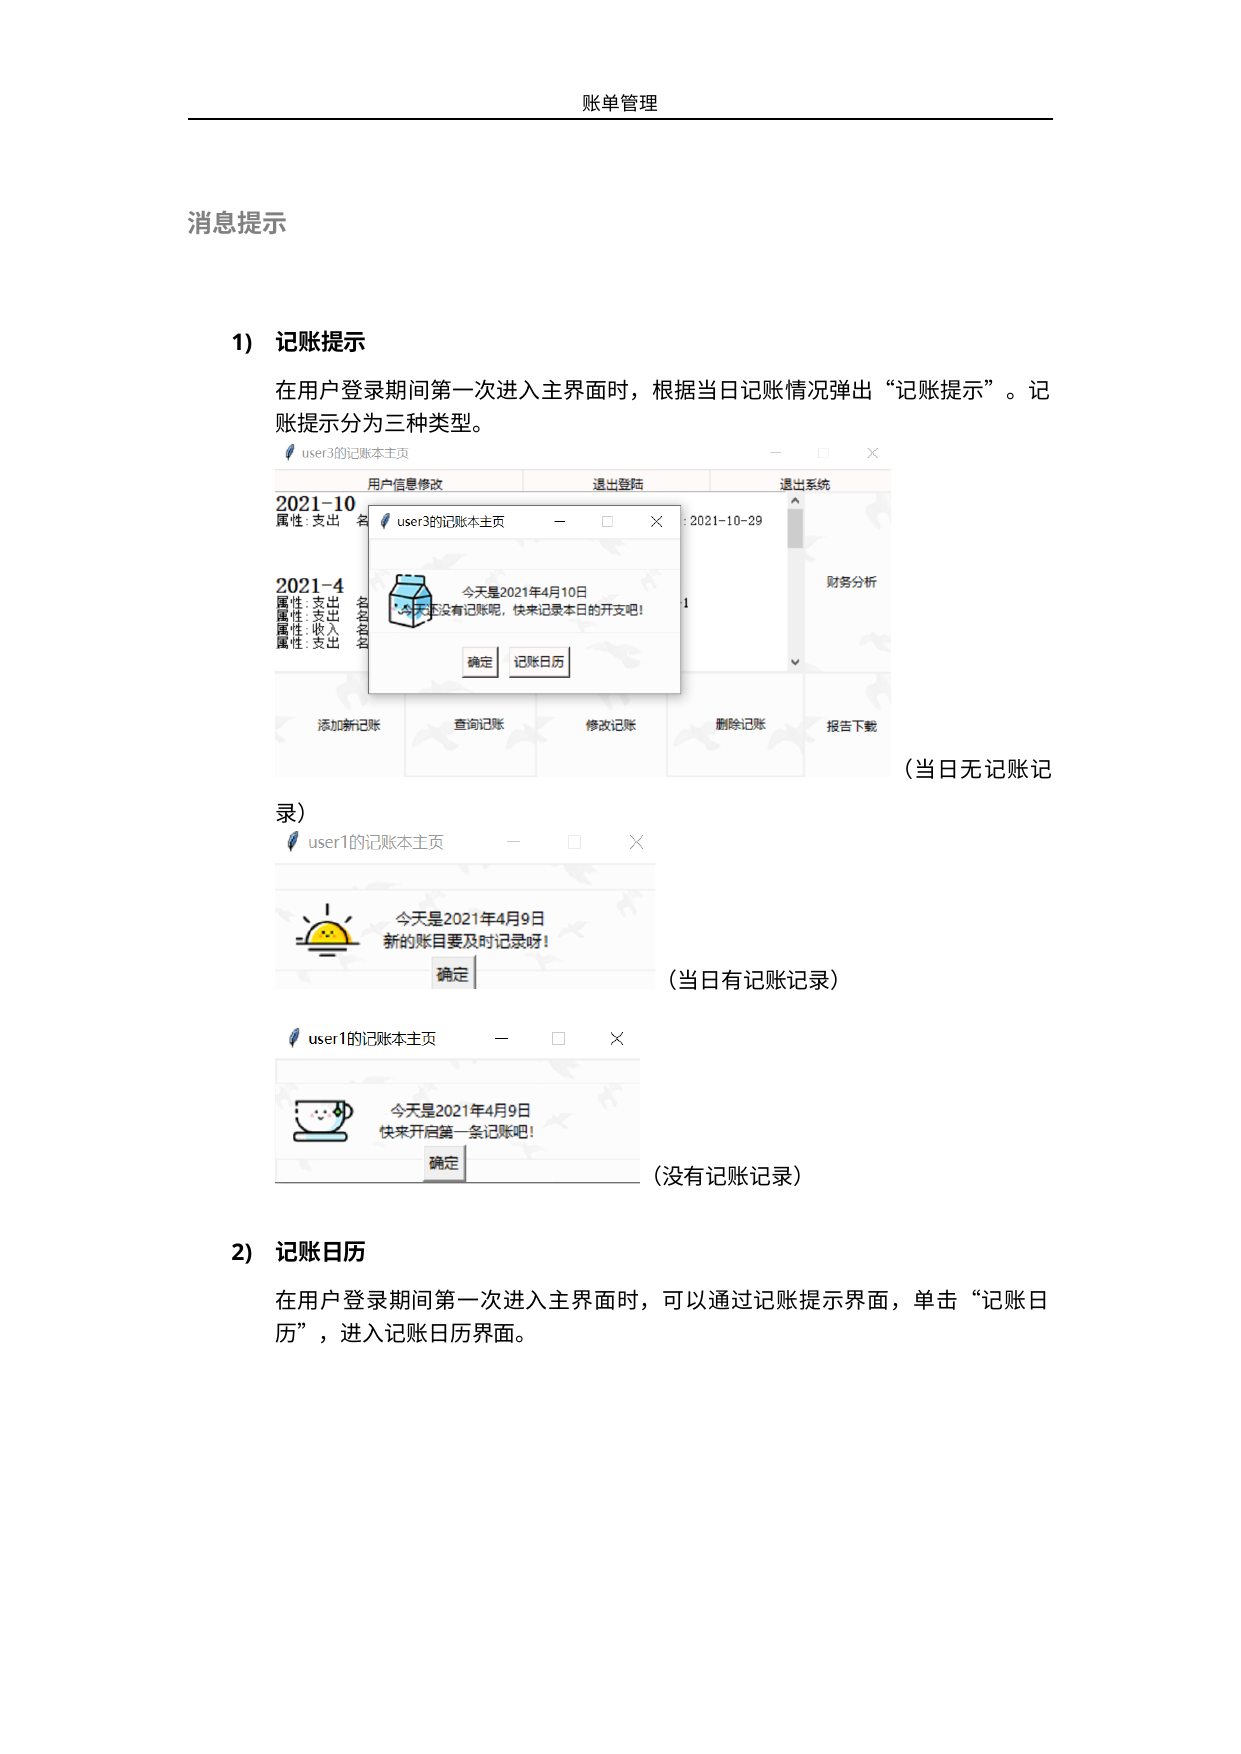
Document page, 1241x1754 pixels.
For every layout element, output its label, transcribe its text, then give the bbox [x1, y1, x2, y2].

list 记账日历 [231, 1218, 1053, 1283]
text 消息提示 [187, 189, 1053, 254]
text 在用户登录期间第一次进入主界面时，可以通过记账提示界面，单击“记账日历”，进入记账日历界面。 [275, 1283, 1053, 1348]
list 记账提示 [231, 308, 1053, 373]
picture [275, 827, 656, 989]
text 在用户登录期间第一次进入主界面时，根据当日记账情况弹出“记账提示”。记账提示分为三种类型。 [275, 373, 1053, 438]
picture [275, 1022, 640, 1184]
picture [275, 437, 892, 777]
